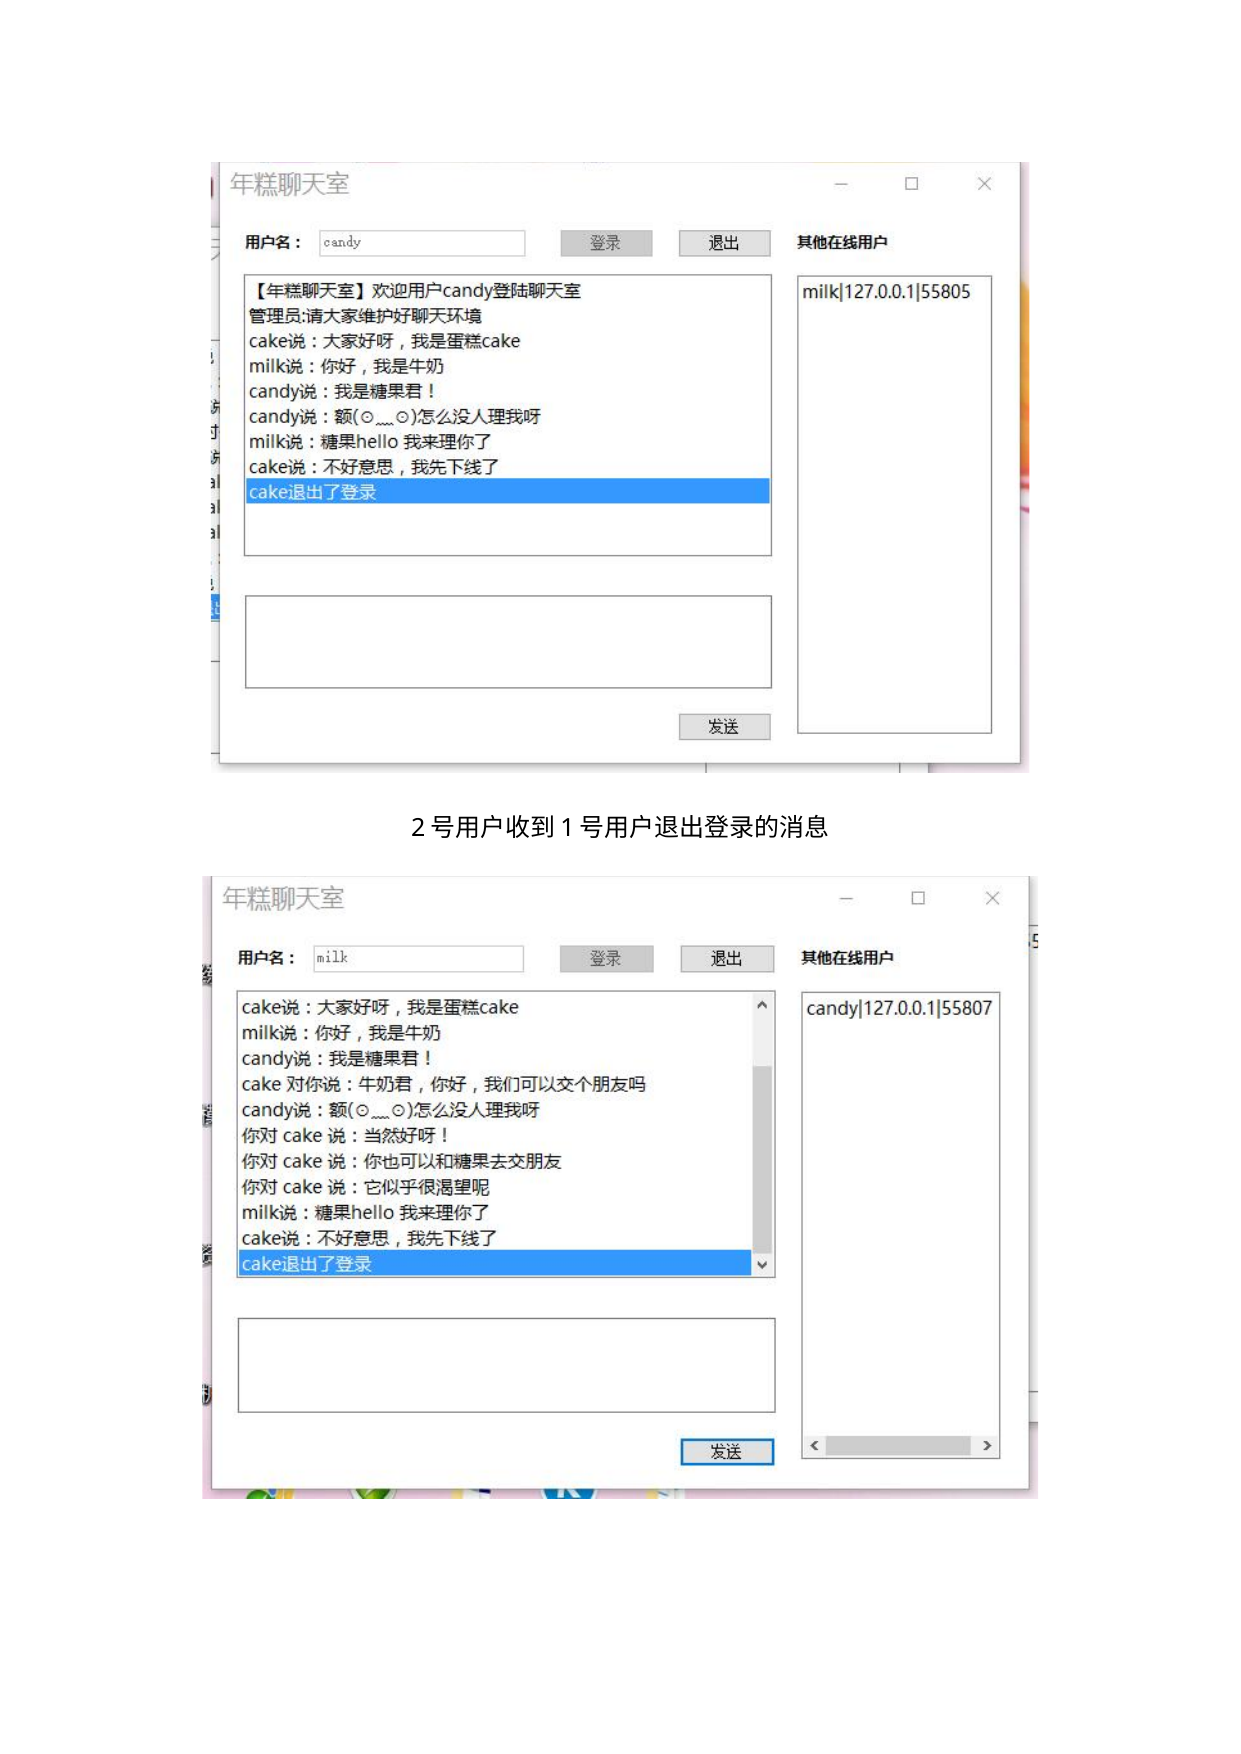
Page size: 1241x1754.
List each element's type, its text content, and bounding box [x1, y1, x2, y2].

text 2号用户收到1号用户退出登录的消息 [187, 793, 1053, 858]
picture [210, 162, 1030, 773]
picture [202, 876, 1039, 1499]
